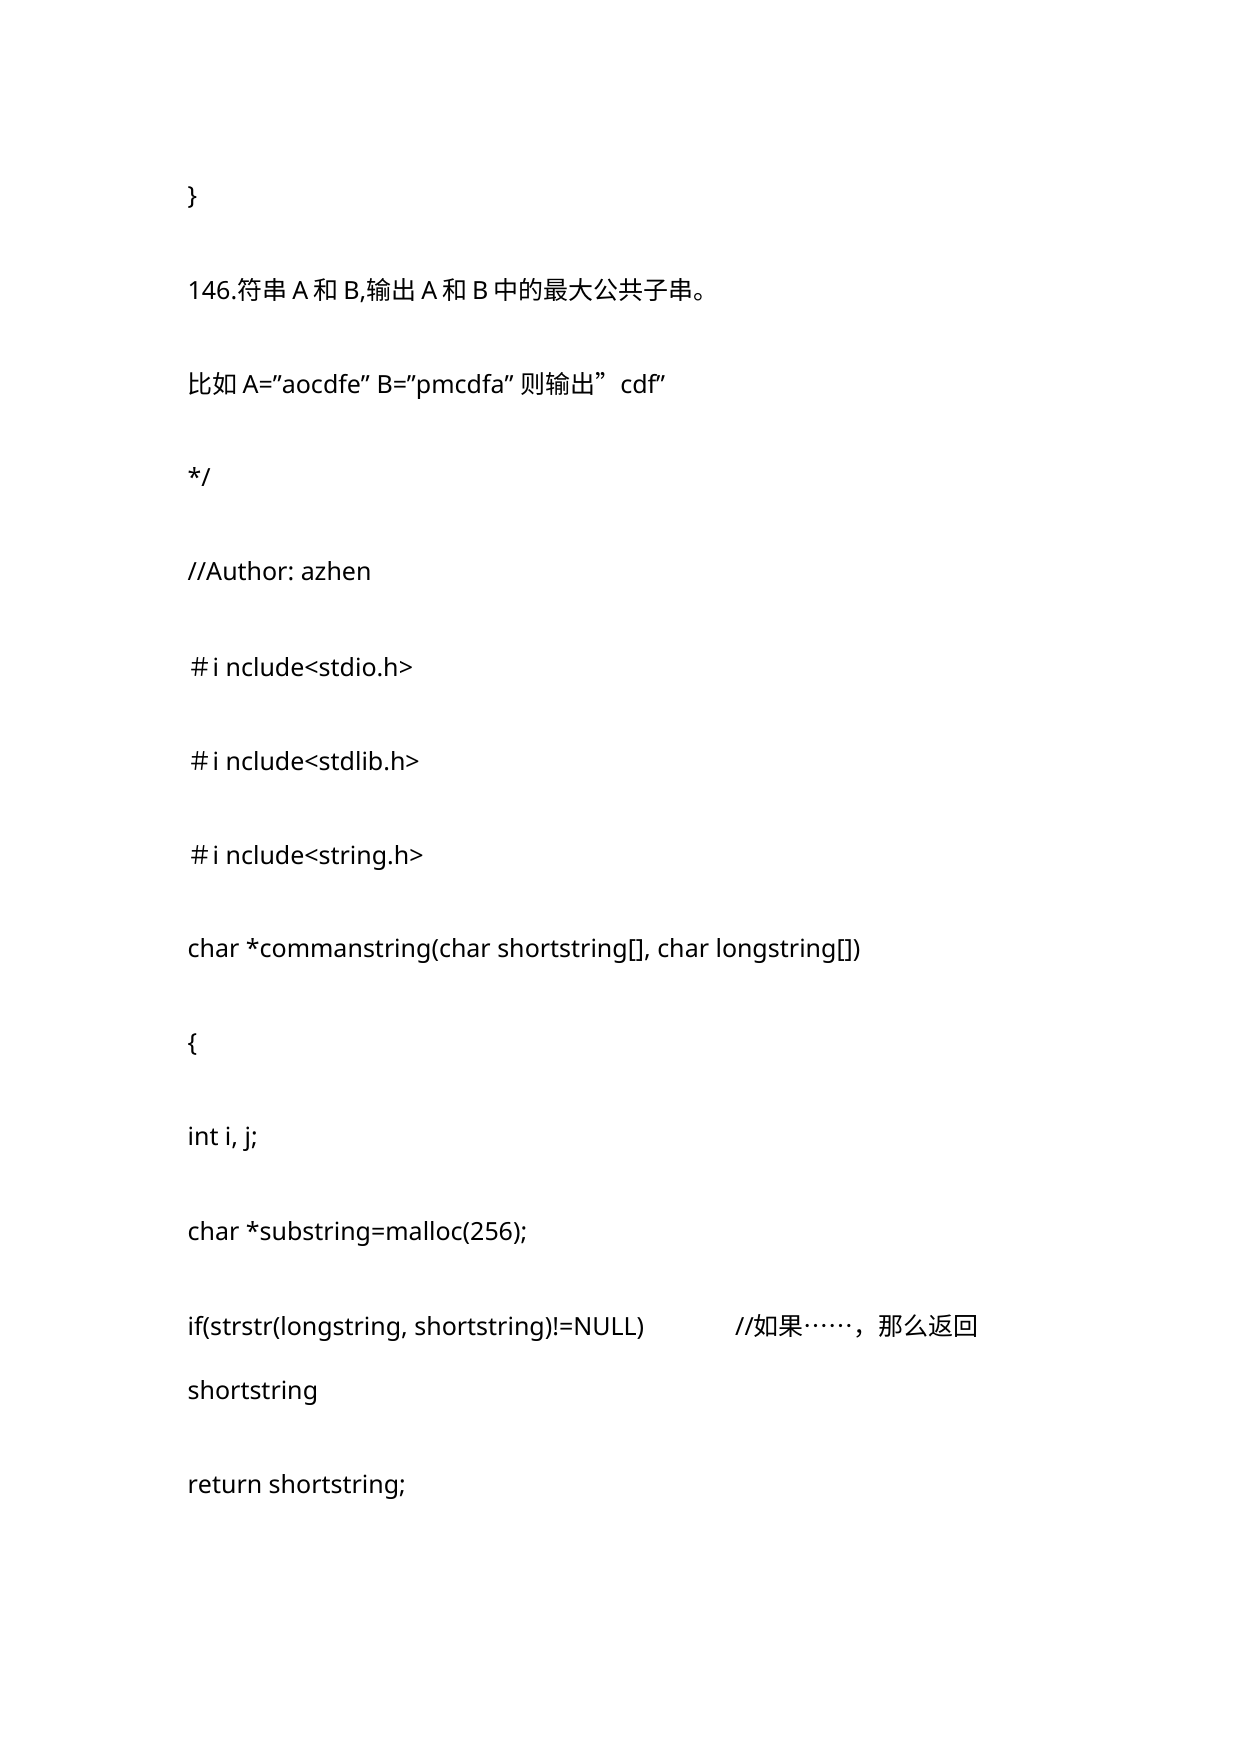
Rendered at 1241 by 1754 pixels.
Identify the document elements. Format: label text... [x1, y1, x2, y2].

text ＃i nclude<stdio.h> [187, 633, 1053, 698]
text } [187, 162, 1053, 227]
text 146.符串A和B,输出A和B中的最大公共子串。 [187, 256, 1053, 321]
text return shortstring; [187, 1451, 1053, 1516]
text int i, j; [187, 1104, 1053, 1169]
text ＃i nclude<string.h> [187, 821, 1053, 886]
text { [187, 1009, 1053, 1074]
text 比如A=”aocdfe” B=”pmcdfa” 则输出”cdf” [187, 350, 1053, 415]
text */ [187, 444, 1053, 509]
text char *substring=malloc(256); [187, 1198, 1053, 1263]
text ＃i nclude<stdlib.h> [187, 727, 1053, 792]
text if(strstr(longstring, shortstring)!=NULL) //如果……，那么返回shortstring [187, 1292, 1053, 1422]
text char *commanstring(char shortstring[], char longstring[]) [187, 915, 1053, 980]
text //Author: azhen [187, 539, 1053, 604]
